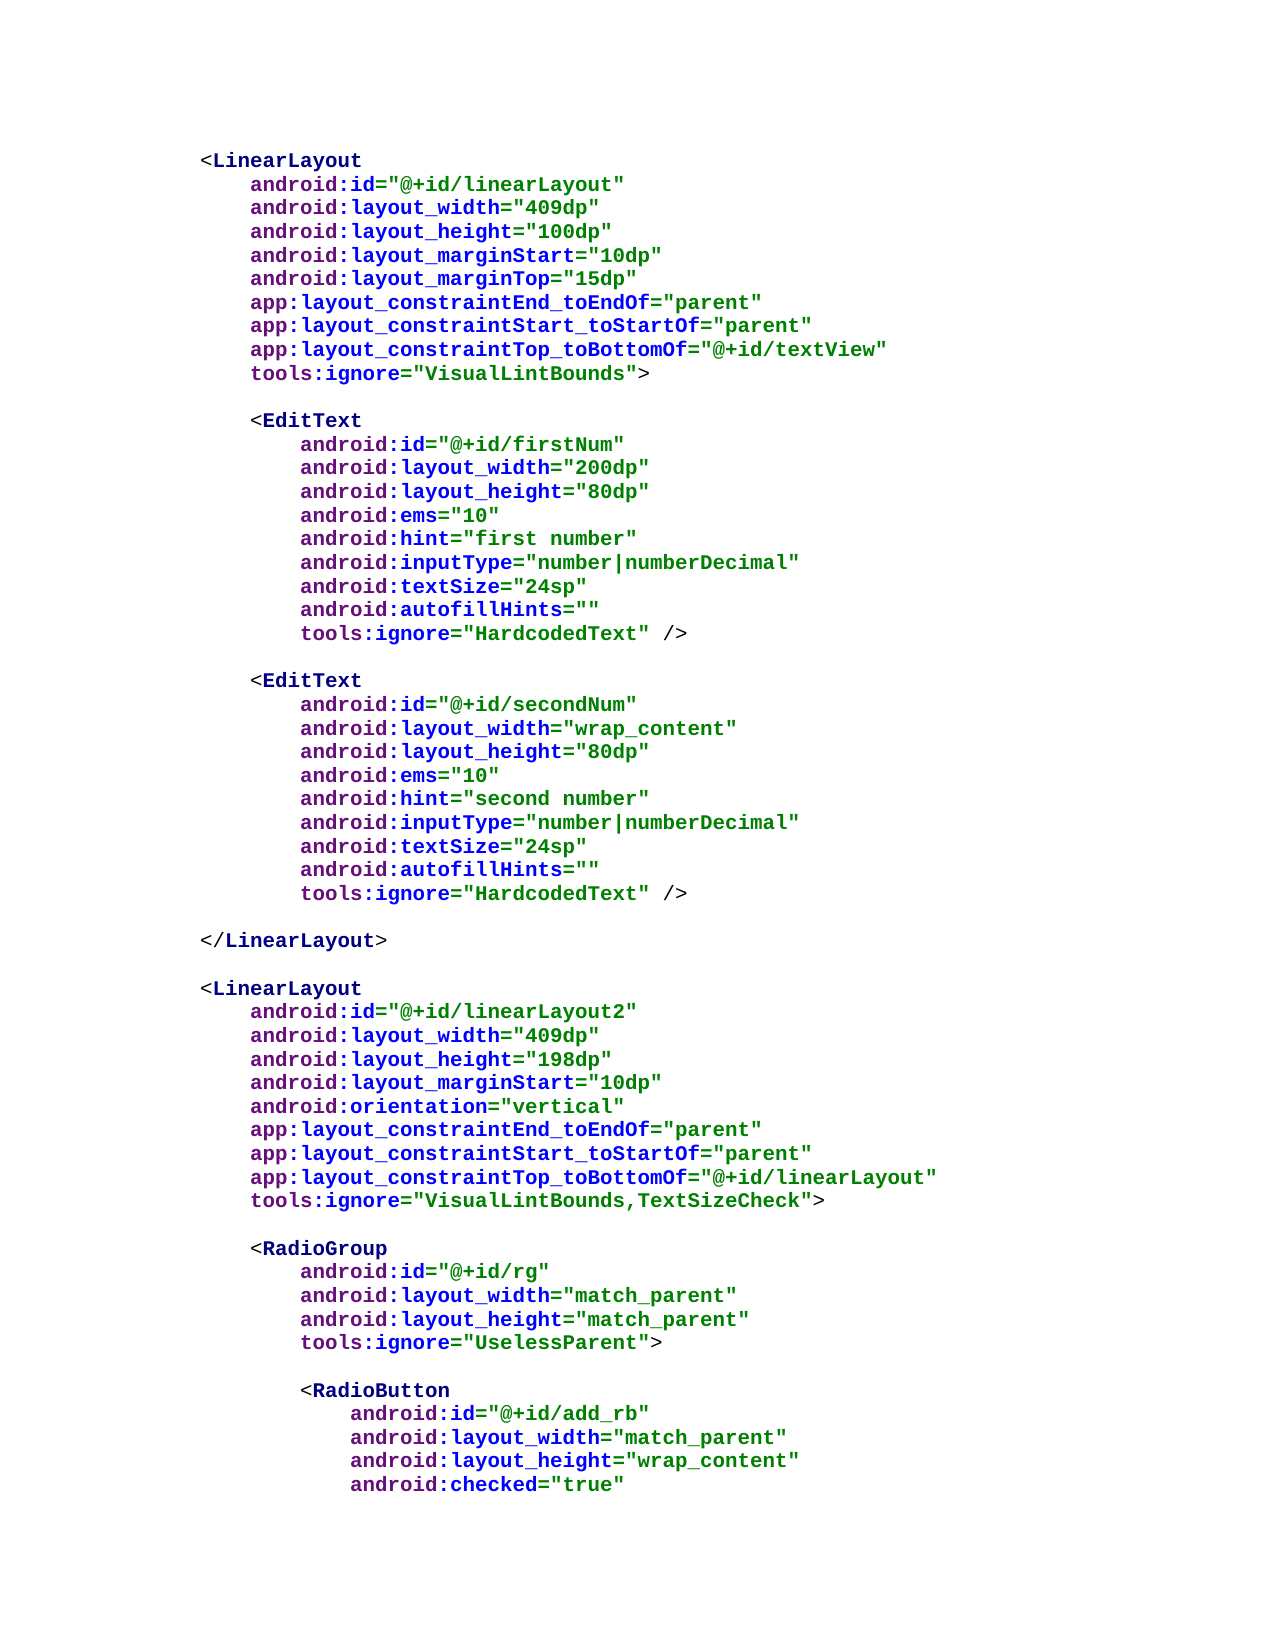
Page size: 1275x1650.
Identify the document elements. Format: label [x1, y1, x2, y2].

text [150, 150, 1125, 1498]
